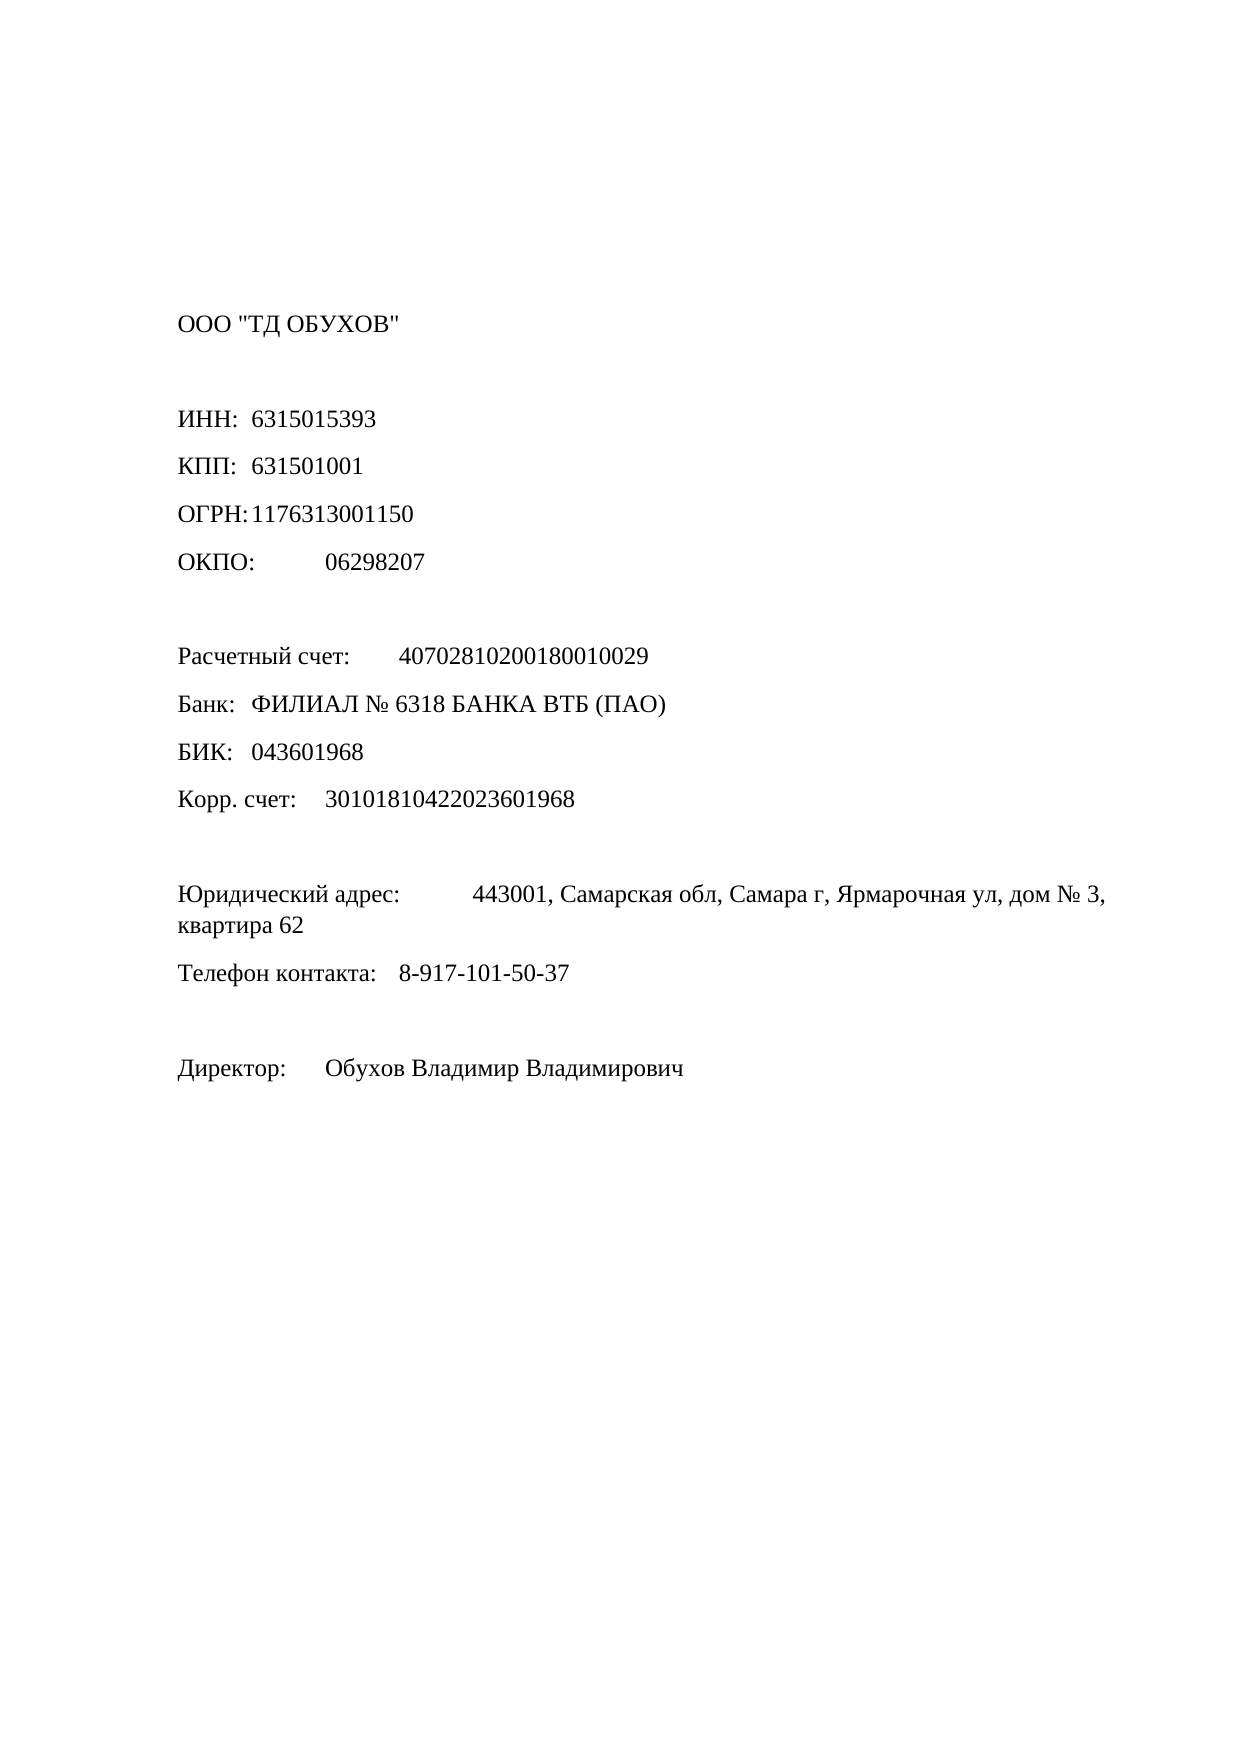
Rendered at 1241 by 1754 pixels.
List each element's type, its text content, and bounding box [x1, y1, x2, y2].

text Директор: Обухов Владимир Владимирович [177, 1053, 1152, 1081]
text БИК: 043601968 [177, 737, 1152, 766]
text Корр. счет: 30101810422023601968 [177, 784, 1152, 813]
text ИНН: 6315015393 [177, 404, 1152, 432]
text Расчетный счет: 40702810200180010029 [177, 641, 1152, 670]
text Юридический адрес: 443001, Самарская обл, Самара г, Ярмарочная ул, дом № 3, квартира 62 [177, 879, 1152, 939]
text Банк: ФИЛИАЛ № 6318 БАНКА ВТБ (ПАО) [177, 689, 1152, 718]
text ОГРН: 1176313001150 [177, 499, 1152, 528]
text ОКПО: 06298207 [177, 547, 1152, 576]
text Телефон контакта: 8-917-101-50-37 [177, 958, 1152, 987]
text КПП: 631501001 [177, 451, 1152, 480]
text ООО "ТД ОБУХОВ" [177, 309, 1152, 338]
